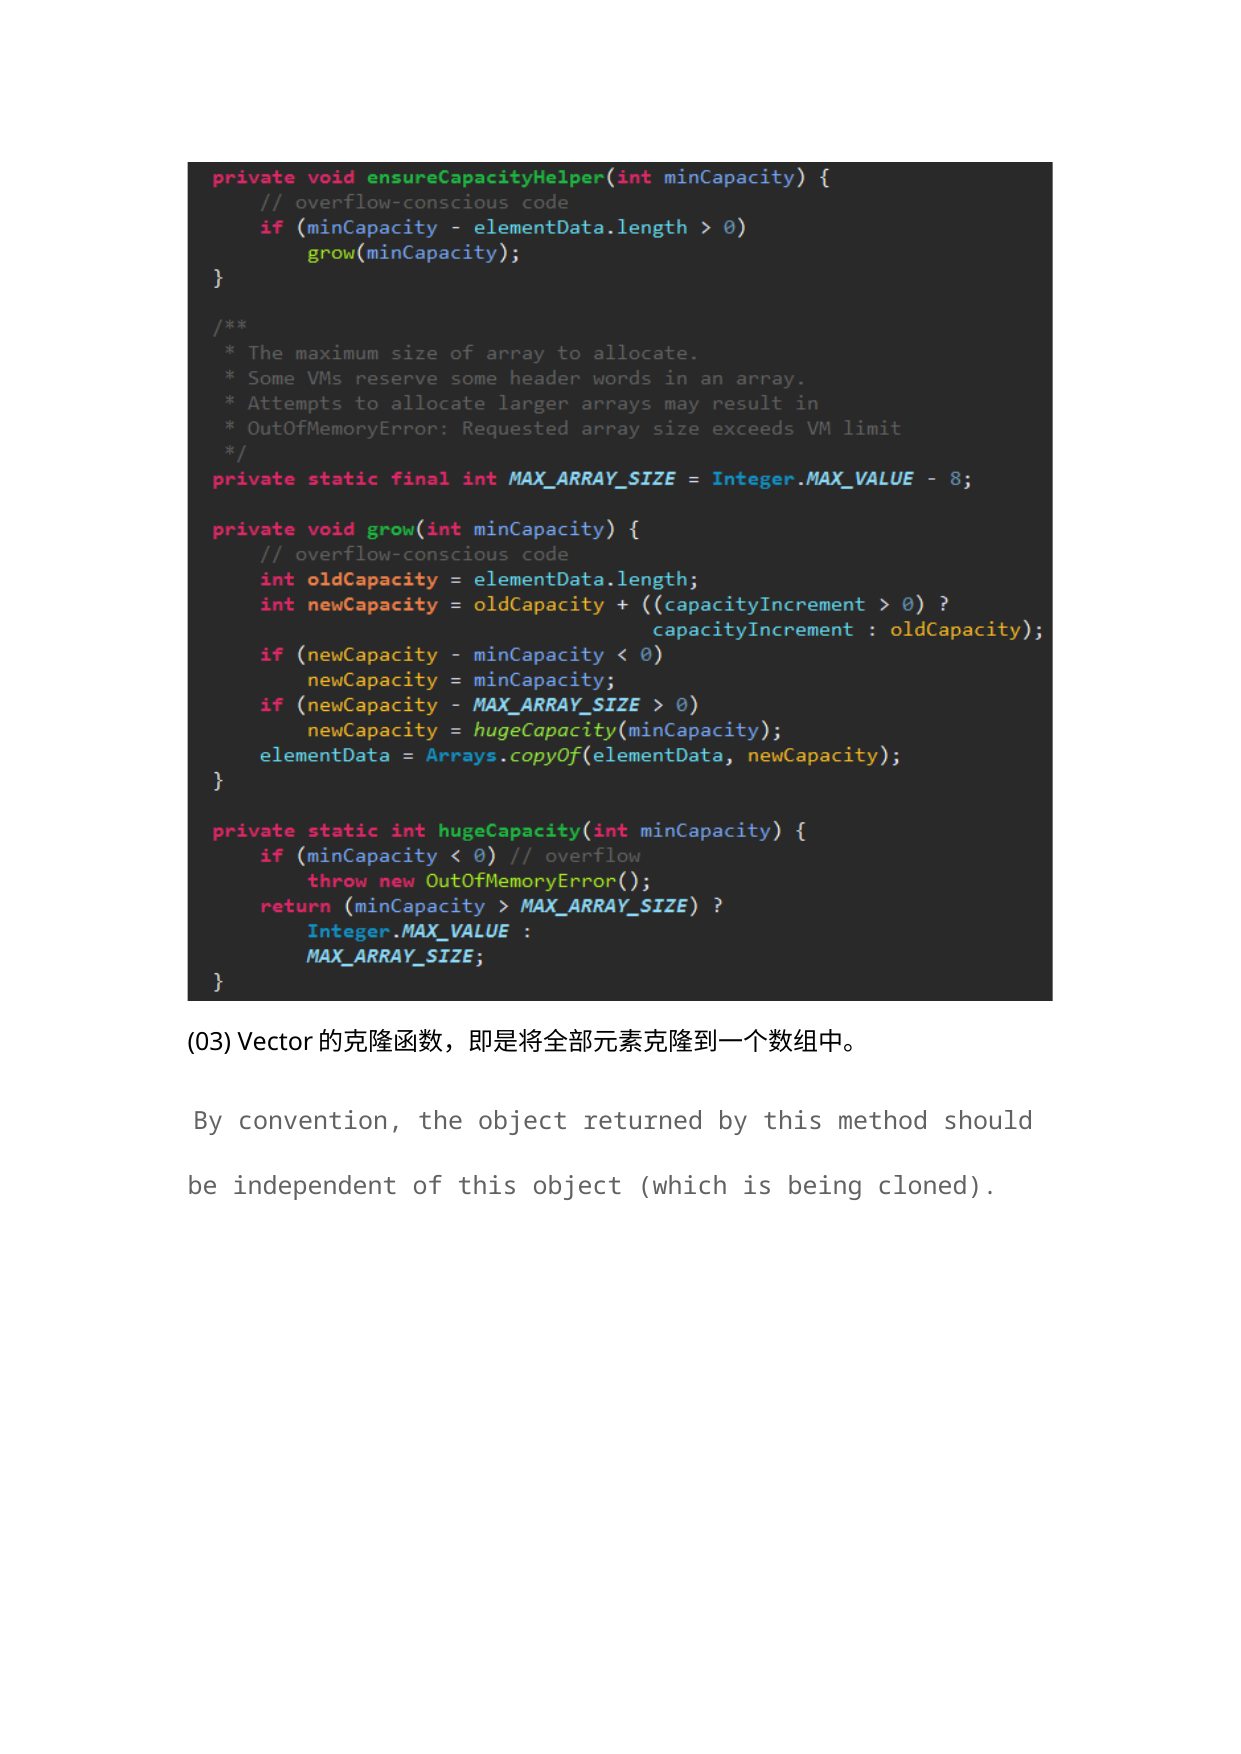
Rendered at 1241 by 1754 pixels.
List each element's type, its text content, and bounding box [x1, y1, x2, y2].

picture [187, 162, 1053, 1001]
text (03) Vector的克隆函数，即是将全部元素克隆到一个数组中。 [187, 1001, 1053, 1072]
text By convention, the object returned by this method should be independent of this object (which is being cloned). [187, 1088, 1053, 1218]
